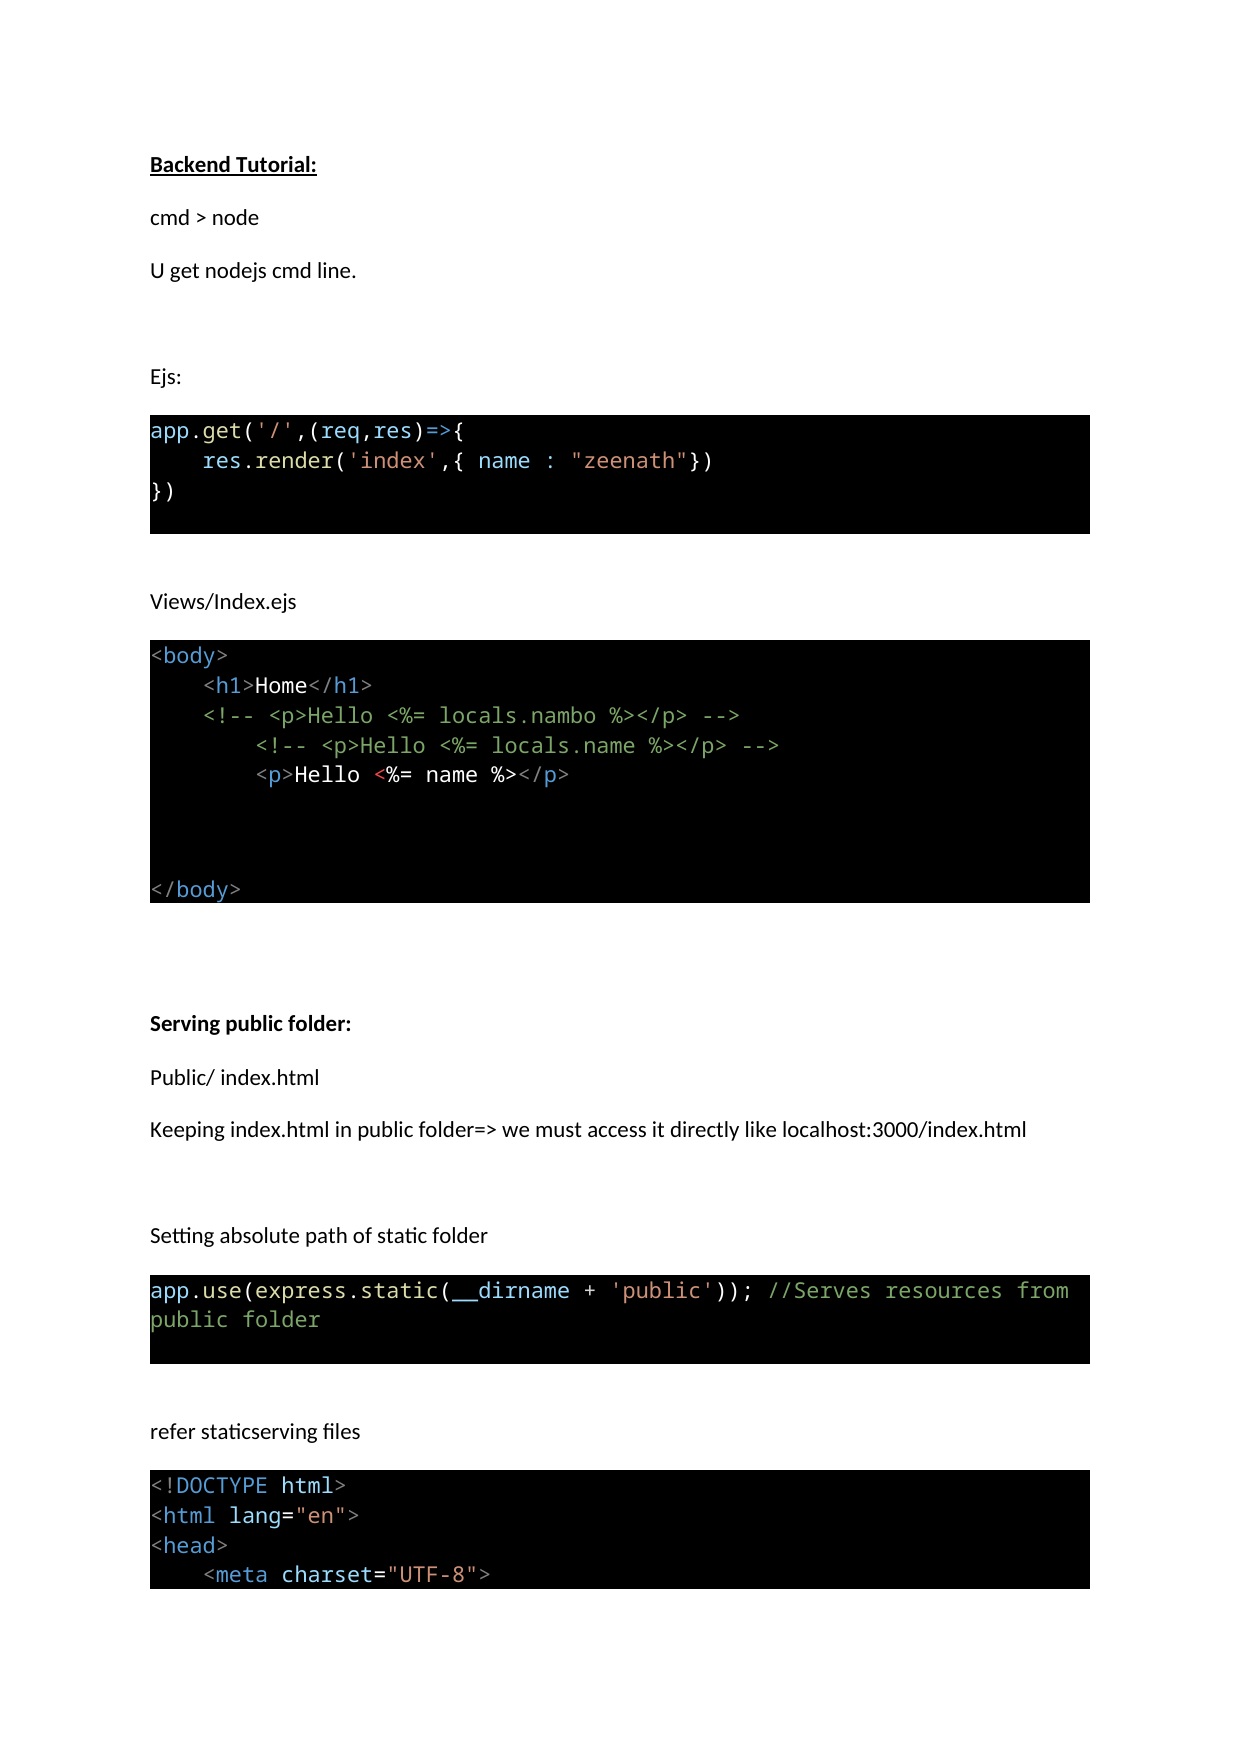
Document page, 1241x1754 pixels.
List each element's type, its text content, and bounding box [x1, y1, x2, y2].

text <!DOCTYPE html> [150, 1470, 1090, 1500]
text <html lang="en"> [150, 1500, 1090, 1530]
text Serving public folder: [150, 1009, 1090, 1038]
text <head> [150, 1530, 1090, 1559]
text res.render('index',{ name : "zeenath"}) [150, 445, 1090, 475]
text Setting absolute path of static folder [150, 1222, 1090, 1250]
text Keeping index.html in public folder=> we must access it directly like localhost:3000/index.html [150, 1116, 1090, 1144]
text <meta charset="UTF-8"> [150, 1559, 1090, 1589]
text cmd > node [150, 203, 1090, 231]
text <h1>Home</h1> [150, 670, 1090, 700]
text app.use(express.static(__dirname + 'public')); //Serves resources from public folder [150, 1275, 1090, 1334]
text <p>Hello <%= name %></p> [150, 759, 1090, 789]
text app.get('/',(req,res)=>{ [150, 415, 1090, 445]
text </body> [150, 874, 1090, 903]
text Views/Index.ejs [150, 587, 1090, 615]
text U get nodejs cmd line. [150, 256, 1090, 284]
text <!-- <p>Hello <%= locals.name %></p> --> [150, 730, 1090, 759]
text refer staticserving files [150, 1417, 1090, 1445]
text <body> [150, 640, 1090, 670]
text Backend Tutorial: [150, 150, 1090, 178]
text Ejs: [150, 362, 1090, 390]
text }) [150, 475, 1090, 504]
text <!-- <p>Hello <%= locals.nambo %></p> --> [150, 700, 1090, 730]
text Public/ index.html [150, 1063, 1090, 1091]
